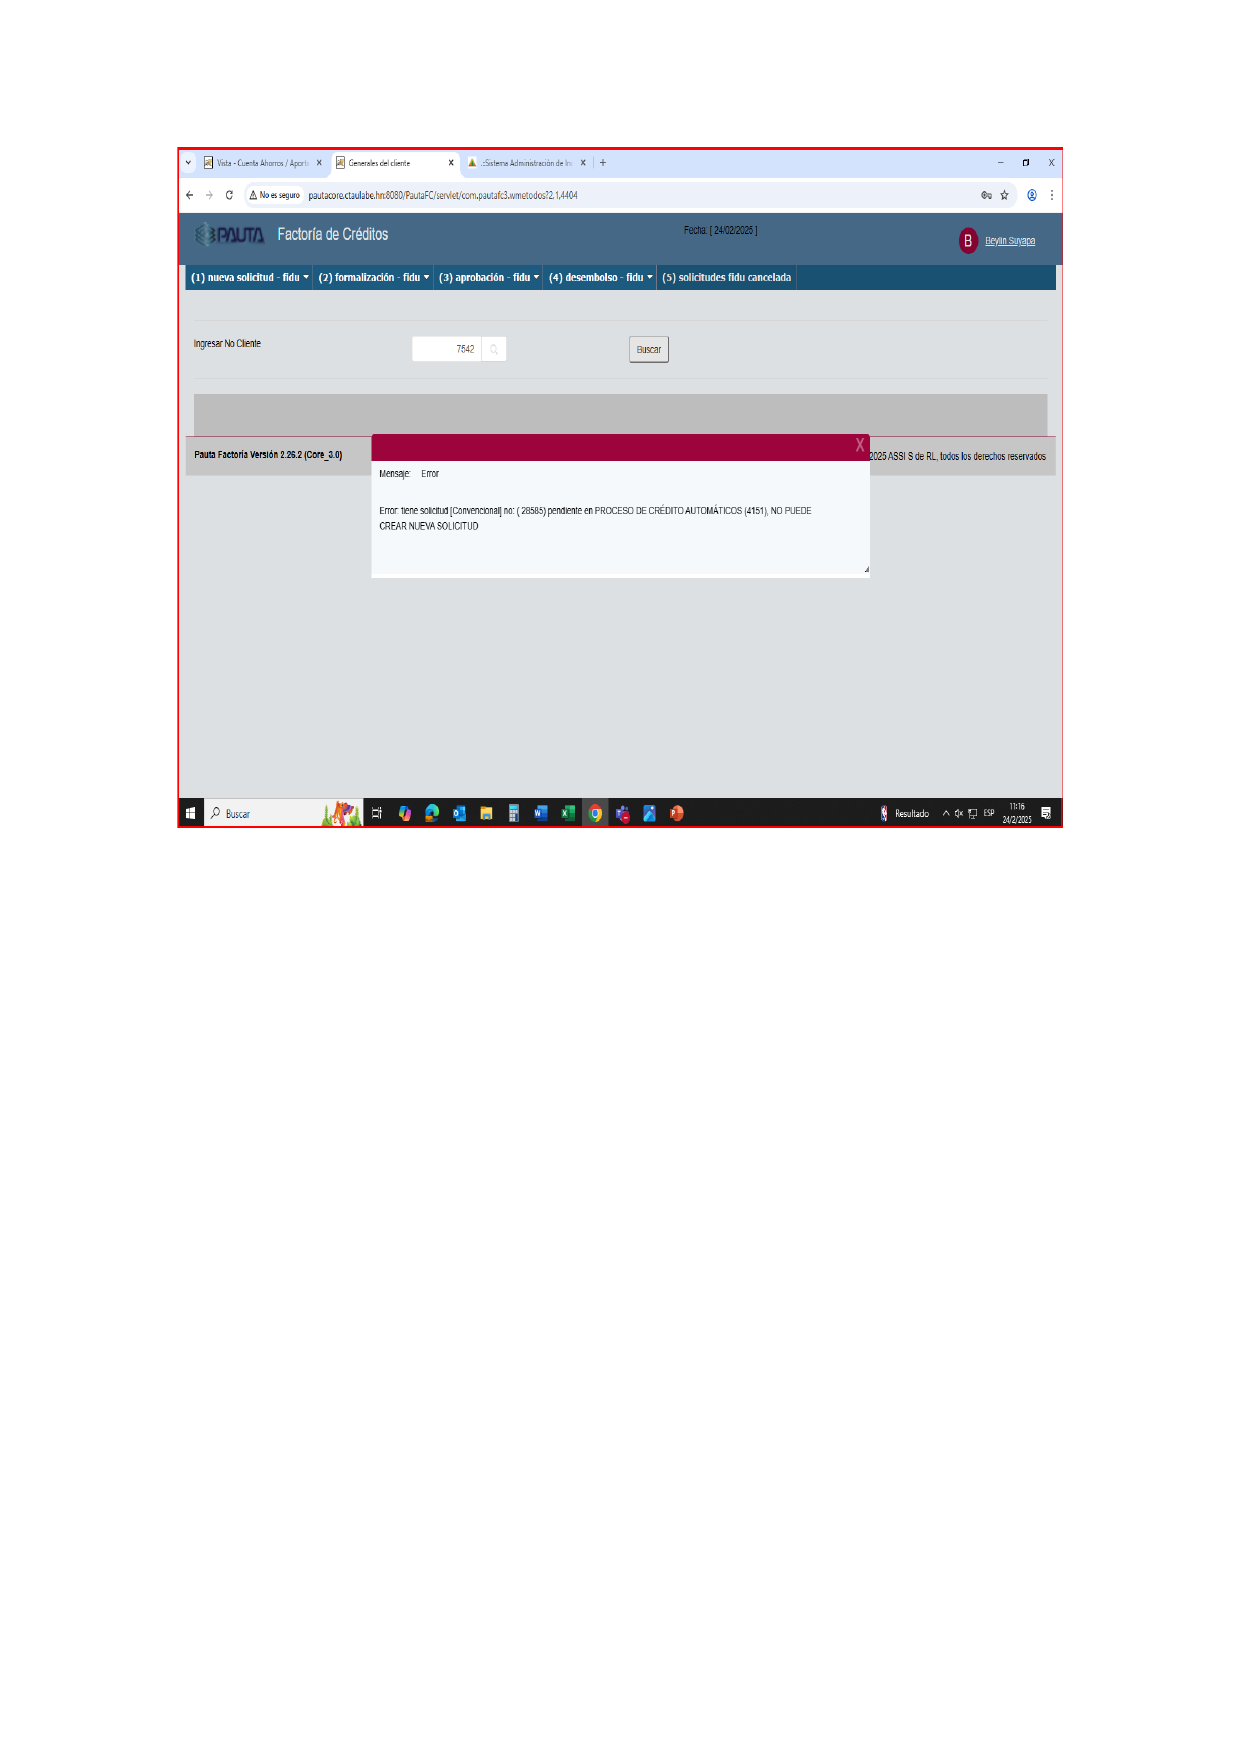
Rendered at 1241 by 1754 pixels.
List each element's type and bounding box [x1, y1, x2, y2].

picture [177, 147, 1063, 828]
